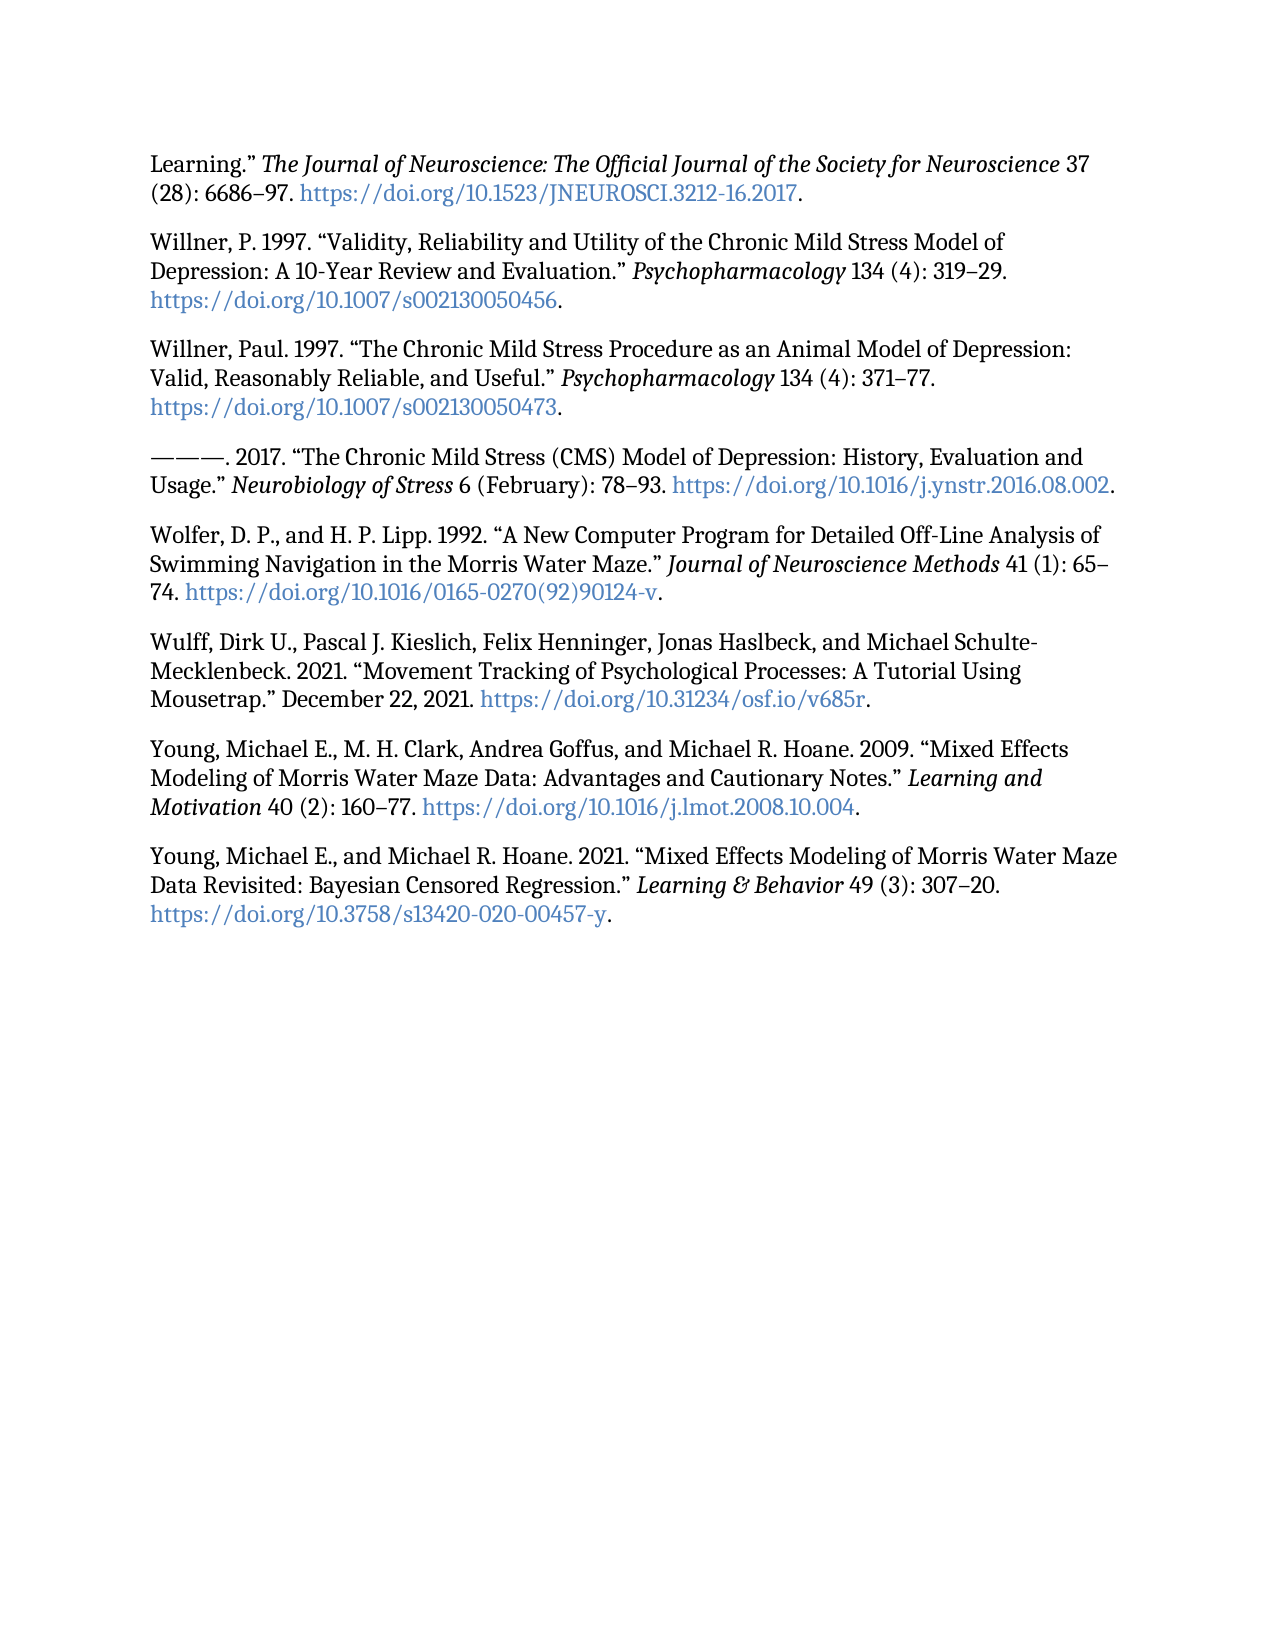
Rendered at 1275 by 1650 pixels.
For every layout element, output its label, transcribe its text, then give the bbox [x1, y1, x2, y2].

text Willner, Paul. 1997. “The Chronic Mild Stress Procedure as an Animal Model of Depression: Valid, Reasonably Reliable, and Useful.” Psychopharmacology 134 (4): 371–77. https://doi.org/10.1007/s002130050473. [150, 335, 1125, 422]
text Wolfer, D. P., and H. P. Lipp. 1992. “A New Computer Program for Detailed Off-Line Analysis of Swimming Navigation in the Morris Water Maze.” Journal of Neuroscience Methods 41 (1): 65–74. https://doi.org/10.1016/0165-0270(92)90124-v. [150, 521, 1125, 607]
text ———. 2017. “The Chronic Mild Stress (CMS) Model of Depression: History, Evaluation and Usage.” Neurobiology of Stress 6 (February): 78–93. https://doi.org/10.1016/j.ynstr.2016.08.002. [150, 442, 1125, 500]
text Young, Michael E., and Michael R. Hoane. 2021. “Mixed Effects Modeling of Morris Water Maze Data Revisited: Bayesian Censored Regression.” Learning & Behavior 49 (3): 307–20. https://doi.org/10.3758/s13420-020-00457-y. [150, 842, 1125, 928]
text Wulff, Dirk U., Pascal J. Kieslich, Felix Henninger, Jonas Haslbeck, and Michael Schulte-Mecklenbeck. 2021. “Movement Tracking of Psychological Processes: A Tutorial Using Mousetrap.” December 22, 2021. https://doi.org/10.31234/osf.io/v685r. [150, 628, 1125, 714]
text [150, 150, 1125, 207]
text Willner, P. 1997. “Validity, Reliability and Utility of the Chronic Mild Stress Model of Depression: A 10-Year Review and Evaluation.” Psychopharmacology 134 (4): 319–29. https://doi.org/10.1007/s002130050456. [150, 228, 1125, 314]
text Young, Michael E., M. H. Clark, Andrea Goffus, and Michael R. Hoane. 2009. “Mixed Effects Modeling of Morris Water Maze Data: Advantages and Cautionary Notes.” Learning and Motivation 40 (2): 160–77. https://doi.org/10.1016/j.lmot.2008.10.004. [150, 735, 1125, 821]
